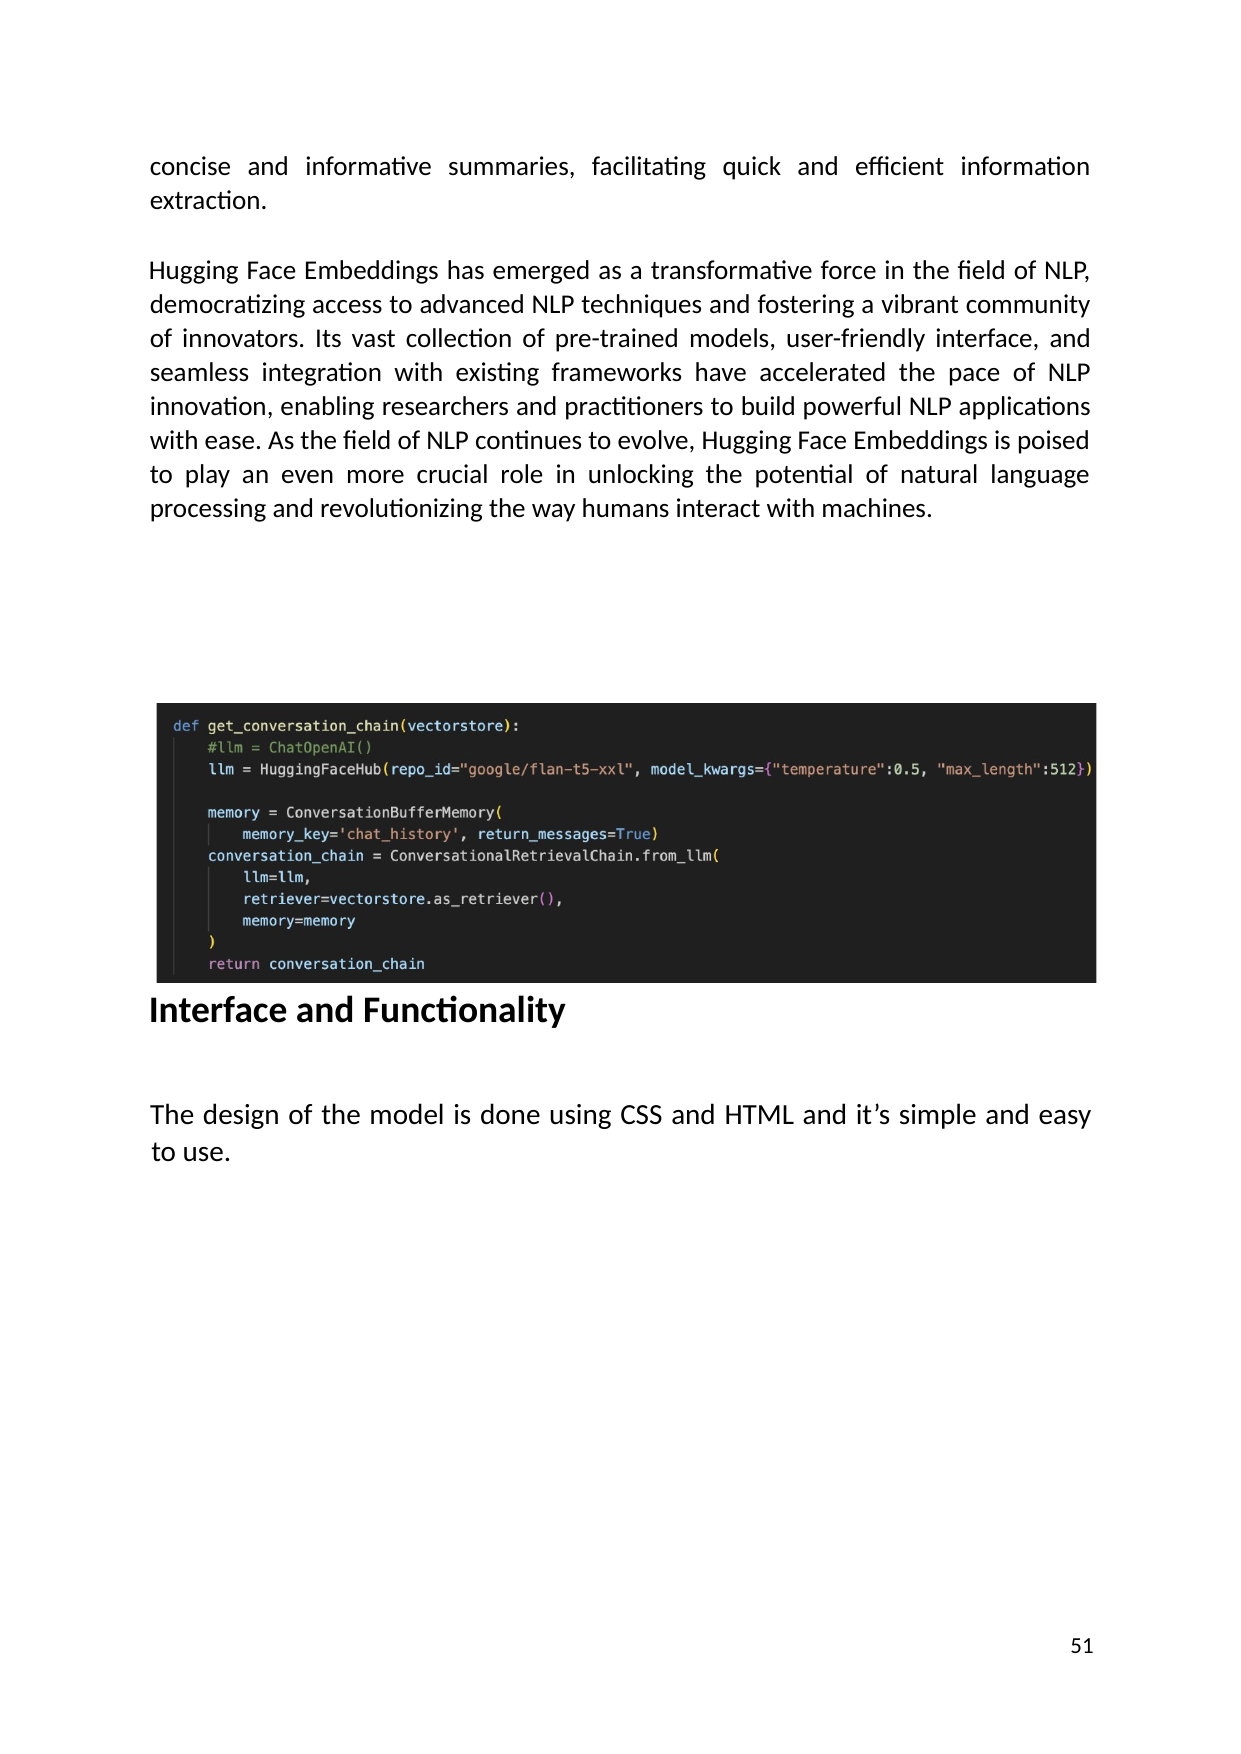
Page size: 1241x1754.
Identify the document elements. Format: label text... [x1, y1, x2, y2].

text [148, 149, 1092, 216]
picture [156, 703, 1097, 983]
text The design of the model is done using CSS and HTML and it’s simple and easy to use. [150, 1096, 1092, 1169]
subtitle Interface and Functionality [148, 986, 1099, 1031]
text Hugging Face Embeddings has emerged as a transformative force in the field of NLP, democratizing access to advanced NLP techniques and fostering a vibrant community of innovators. Its vast collection of pre-trained models, user-friendly interface, and seamless integration with existing frameworks have accelerated the pace of NLP innovation, enabling researchers and practitioners to build powerful NLP applications with ease. As the field of NLP continues to evolve, Hugging Face Embeddings is poised to play an even more crucial role in unlocking the potential of natural language processing and revolutionizing the way humans interact with machines. [148, 253, 1092, 524]
